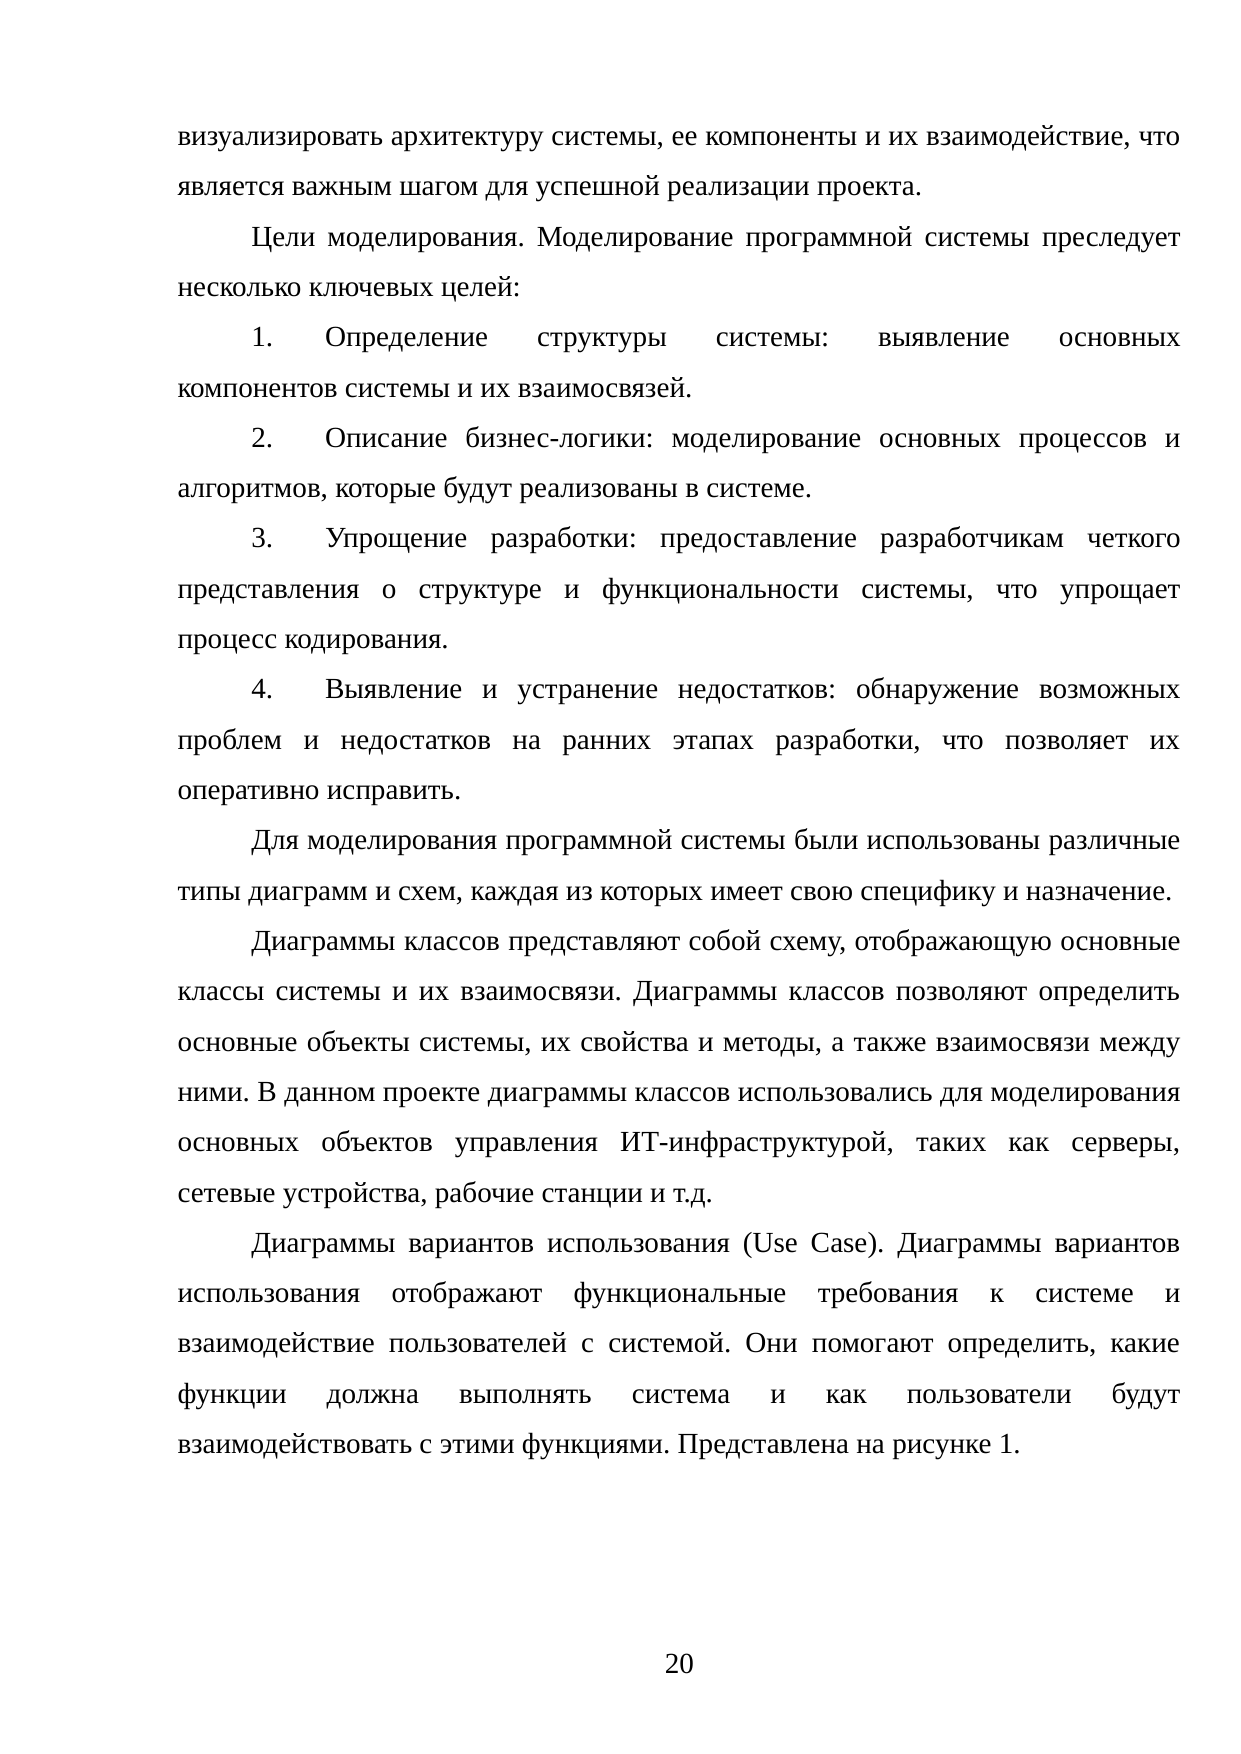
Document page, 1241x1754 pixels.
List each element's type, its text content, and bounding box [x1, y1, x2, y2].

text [177, 118, 1181, 202]
list Выявление и устранение недостатков: обнаружение возможных проблем и недостатков на ранних этапах разработки, что позволяет их оперативно исправить. [177, 672, 1181, 806]
text Для моделирования программной системы были использованы различные типы диаграмм и схем, каждая из которых имеет свою специфику и назначение. [177, 822, 1181, 906]
list Упрощение разработки: предоставление разработчикам четкого представления о структуре и функциональности системы, что упрощает процесс кодирования. [177, 521, 1181, 655]
text Диаграммы классов представляют собой схему, отображающую основные классы системы и их взаимосвязи. Диаграммы классов позволяют определить основные объекты системы, их свойства и методы, а также взаимосвязи между ними. В данном проекте диаграммы классов использовались для моделирования основных объектов управления ИТ-инфраструктурой, таких как серверы, сетевые устройства, рабочие станции и т.д. [177, 923, 1181, 1208]
text Диаграммы вариантов использования (Use Case). Диаграммы вариантов использования отображают функциональные требования к системе и взаимодействие пользователей с системой. Они помогают определить, какие функции должна выполнять система и как пользователи будут взаимодействовать с этими функциями. Представлена на рисунке 1. [177, 1225, 1181, 1460]
list Описание бизнес-логики: моделирование основных процессов и алгоритмов, которые будут реализованы в системе. [177, 420, 1181, 504]
list Определение структуры системы: выявление основных компонентов системы и их взаимосвязей. [177, 319, 1181, 403]
text Цели моделирования. Моделирование программной системы преследует несколько ключевых целей: [177, 219, 1181, 303]
